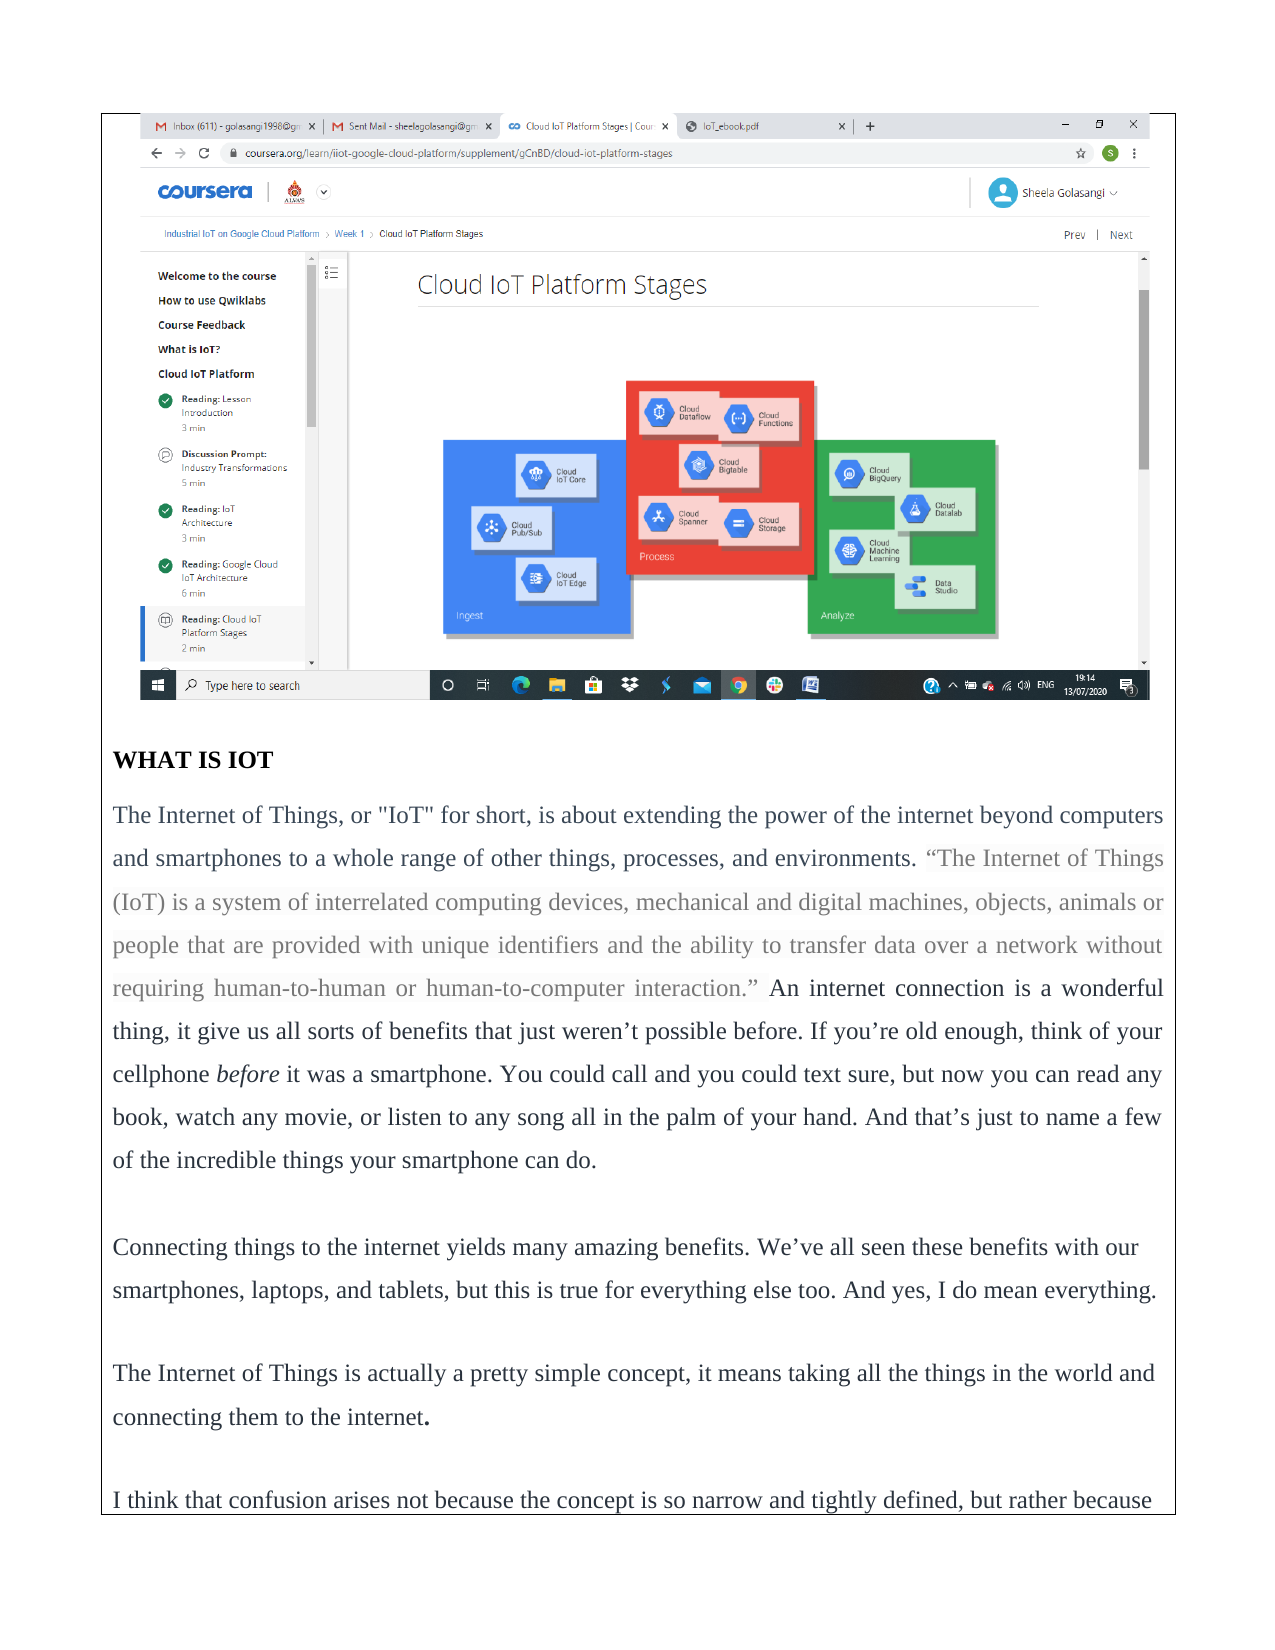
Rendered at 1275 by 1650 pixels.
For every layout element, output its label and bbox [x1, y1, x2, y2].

picture [140, 113, 1150, 700]
table_cell [102, 114, 1175, 1514]
